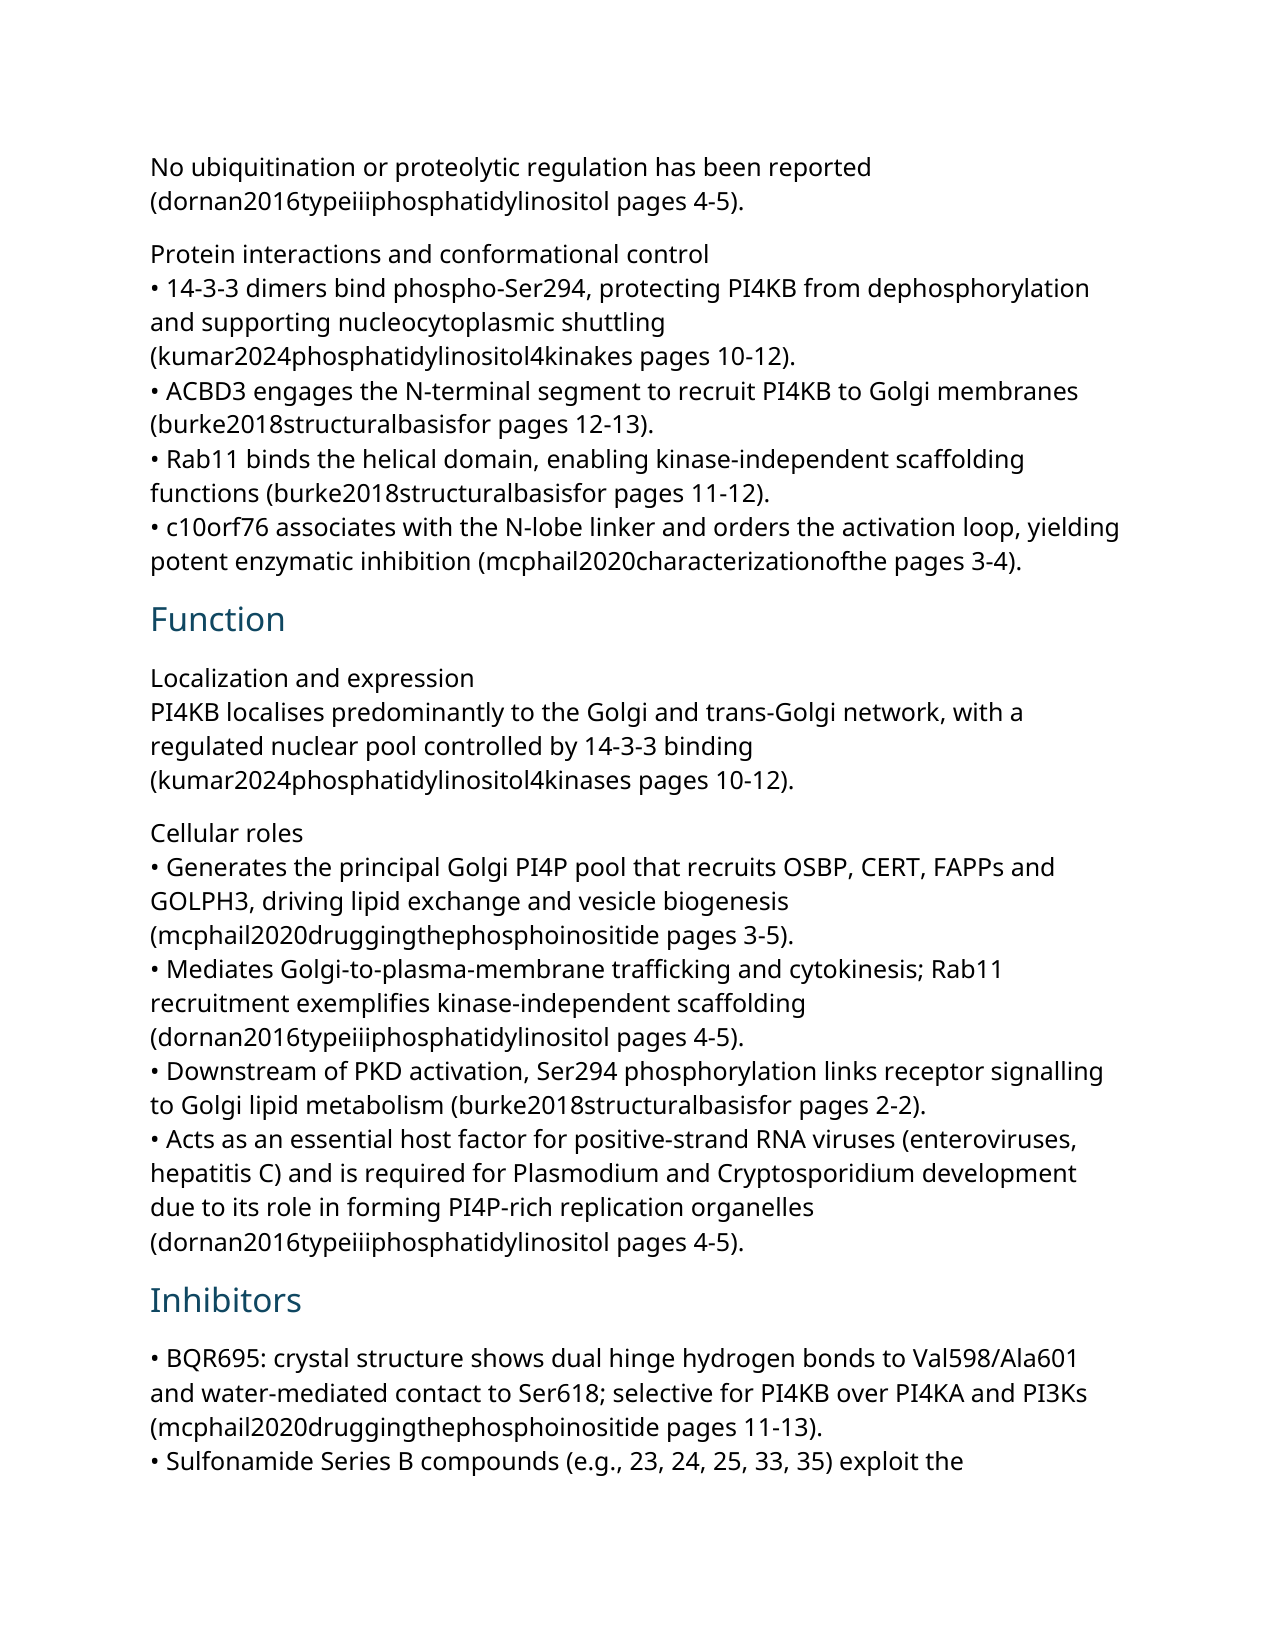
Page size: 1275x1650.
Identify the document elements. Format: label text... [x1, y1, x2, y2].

subtitle Inhibitors [150, 1277, 1125, 1322]
text Protein interactions and conformational control • 14-3-3 dimers bind phospho-Ser294, protecting PI4KB from dephosphorylation and supporting nucleocytoplasmic shuttling (kumar2024phosphatidylinositol4kinakes pages 10-12). • ACBD3 engages the N-terminal segment to recruit PI4KB to Golgi membranes (burke2018structuralbasisfor pages 12-13). • Rab11 binds the helical domain, enabling kinase-independent scaffolding functions (burke2018structuralbasisfor pages 11-12). • c10orf76 associates with the N-lobe linker and orders the activation loop, yielding potent enzymatic inhibition (mcphail2020characterizationofthe pages 3-4). [150, 237, 1125, 577]
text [150, 1341, 1125, 1477]
text Cellular roles • Generates the principal Golgi PI4P pool that recruits OSBP, CERT, FAPPs and GOLPH3, driving lipid exchange and vesicle biogenesis (mcphail2020druggingthephosphoinositide pages 3-5). • Mediates Golgi-to-plasma-membrane trafficking and cytokinesis; Rab11 recruitment exemplifies kinase-independent scaffolding (dornan2016typeiiiphosphatidylinositol pages 4-5). • Downstream of PKD activation, Ser294 phosphorylation links receptor signalling to Golgi lipid metabolism (burke2018structuralbasisfor pages 2-2). • Acts as an essential host factor for positive-strand RNA viruses (enteroviruses, hepatitis C) and is required for Plasmodium and Cryptosporidium development due to its role in forming PI4P-rich replication organelles (dornan2016typeiiiphosphatidylinositol pages 4-5). [150, 815, 1125, 1258]
text Localization and expression PI4KB localises predominantly to the Golgi and trans-Golgi network, with a regulated nuclear pool controlled by 14-3-3 binding (kumar2024phosphatidylinositol4kinases pages 10-12). [150, 660, 1125, 797]
subtitle Function [150, 596, 1125, 642]
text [150, 150, 1125, 218]
